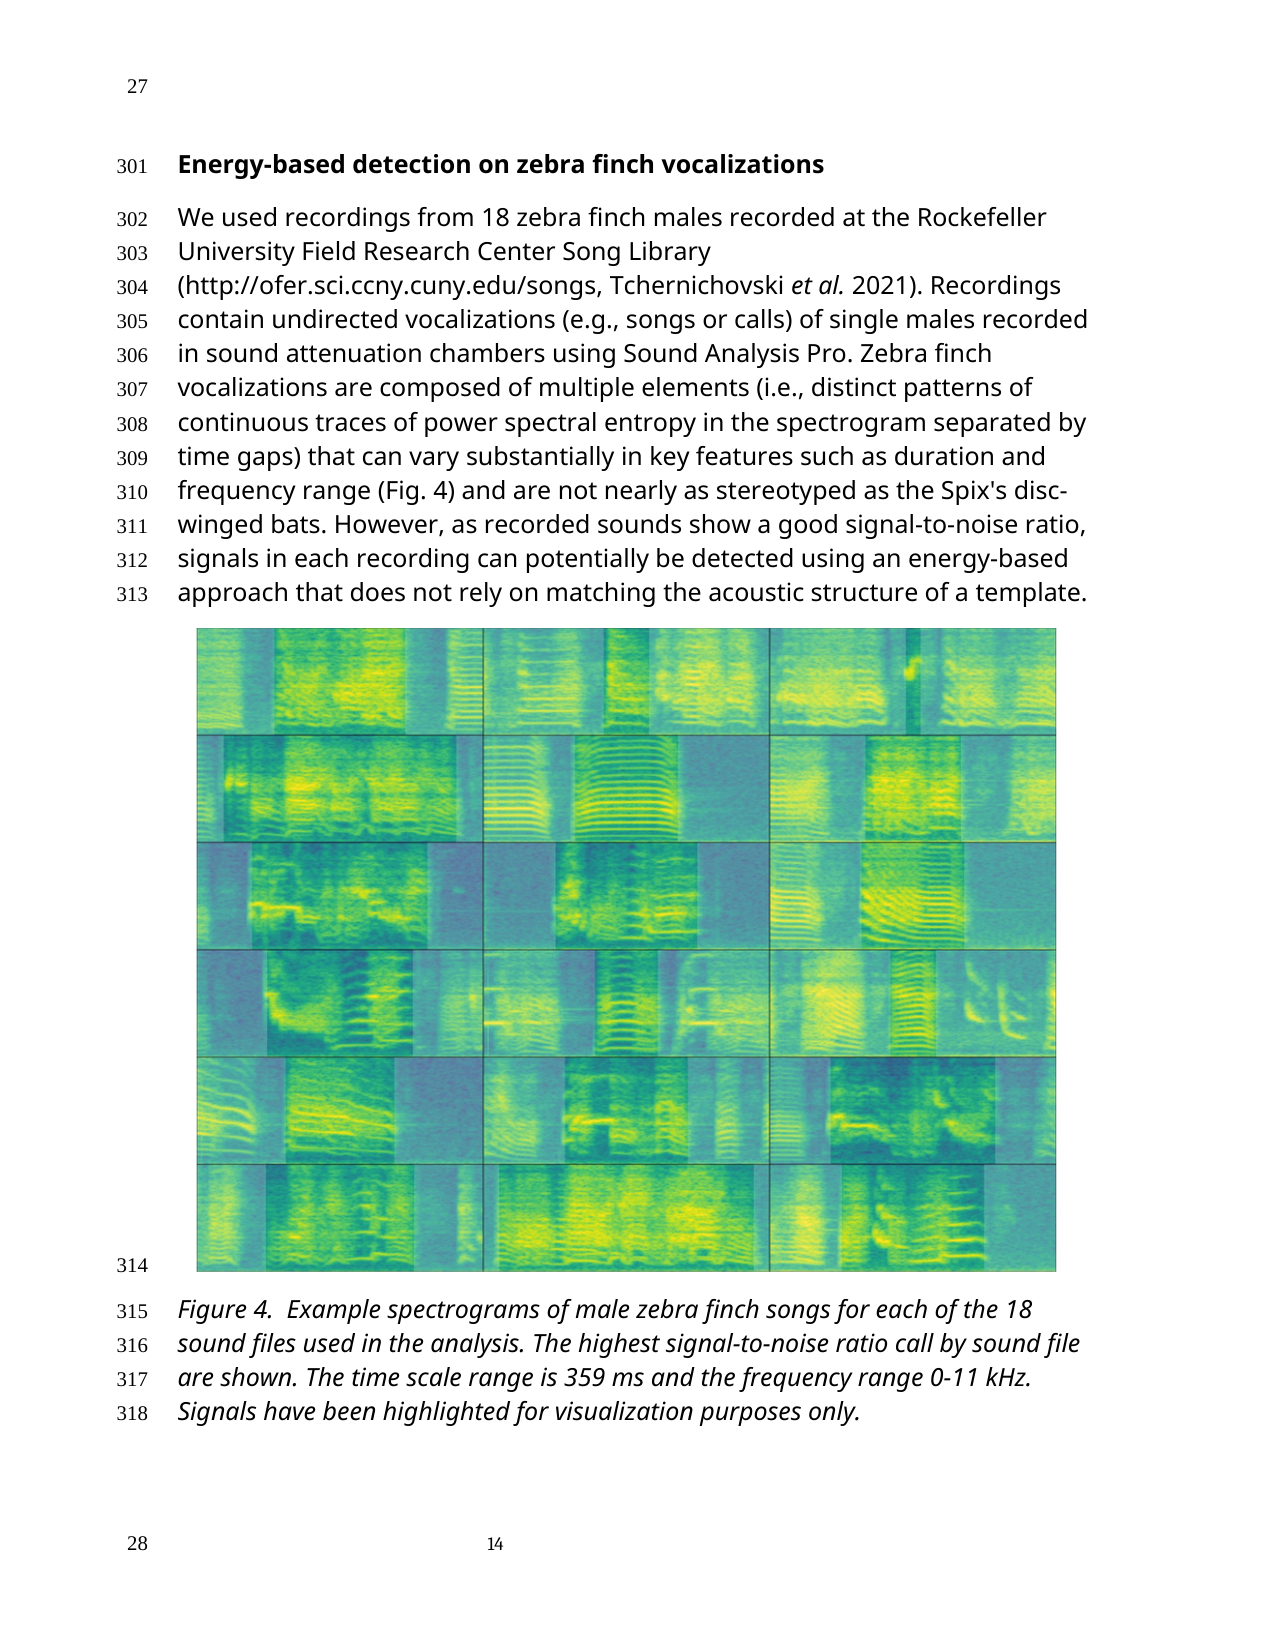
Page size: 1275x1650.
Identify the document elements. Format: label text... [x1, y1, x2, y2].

text Figure 4. Example spectrograms of male zebra finch songs for each of the 18 sound files used in the analysis. The highest signal-to-noise ratio call by sound file are shown. The time scale range is 359 ms and the frequency range 0-11 kHz. Signals have been highlighted for visualization purposes only. [177, 1291, 1098, 1427]
text We used recordings from 18 zebra finch males recorded at the Rockefeller University Field Research Center Song Library (http://ofer.sci.ccny.cuny.edu/songs, Tchernichovski et al. 2021). Recordings contain undirected vocalizations (e.g., songs or calls) of single males recorded in sound attenuation chambers using Sound Analysis Pro. Zebra finch vocalizations are composed of multiple elements (i.e., distinct patterns of continuous traces of power spectral entropy in the spectrogram separated by time gaps) that can vary substantially in key features such as duration and frequency range (Fig. 4) and are not nearly as stereotyped as the Spix's disc-winged bats. However, as recorded sounds show a good signal-to-noise ratio, signals in each recording can potentially be detected using an energy-based approach that does not rely on matching the acoustic structure of a template. [177, 200, 1098, 608]
picture [177, 627, 1077, 1273]
subtitle Energy-based detection on zebra finch vocalizations [177, 147, 1098, 181]
